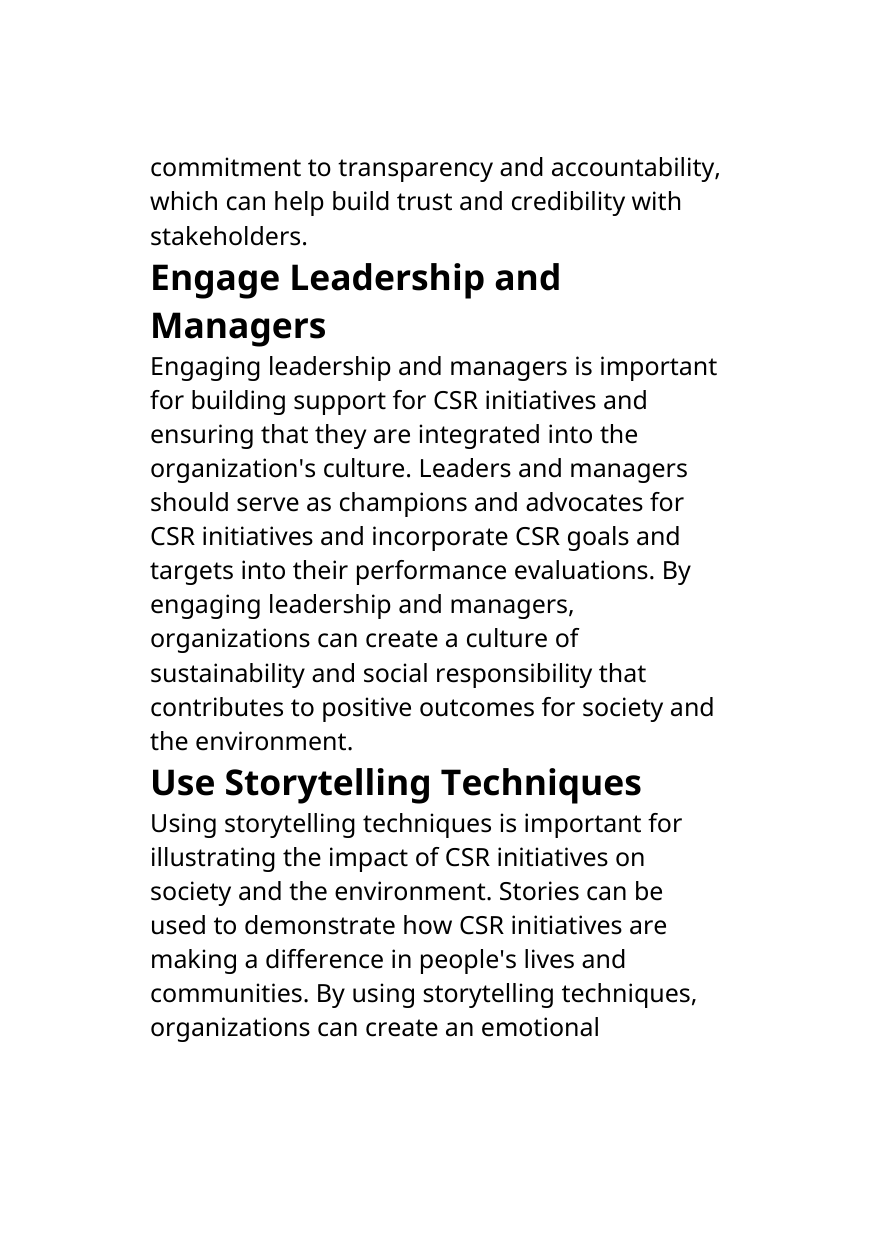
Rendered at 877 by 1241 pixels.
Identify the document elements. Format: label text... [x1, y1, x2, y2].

subtitle Engage Leadership and Managers [150, 252, 727, 349]
subtitle Use Storytelling Techniques [150, 757, 727, 806]
text Engaging leadership and managers is important for building support for CSR initiatives and ensuring that they are integrated into the organization's culture. Leaders and managers should serve as champions and advocates for CSR initiatives and incorporate CSR goals and targets into their performance evaluations. By engaging leadership and managers, organizations can create a culture of sustainability and social responsibility that contributes to positive outcomes for society and the environment. [150, 349, 727, 757]
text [150, 806, 727, 1044]
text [150, 150, 727, 252]
